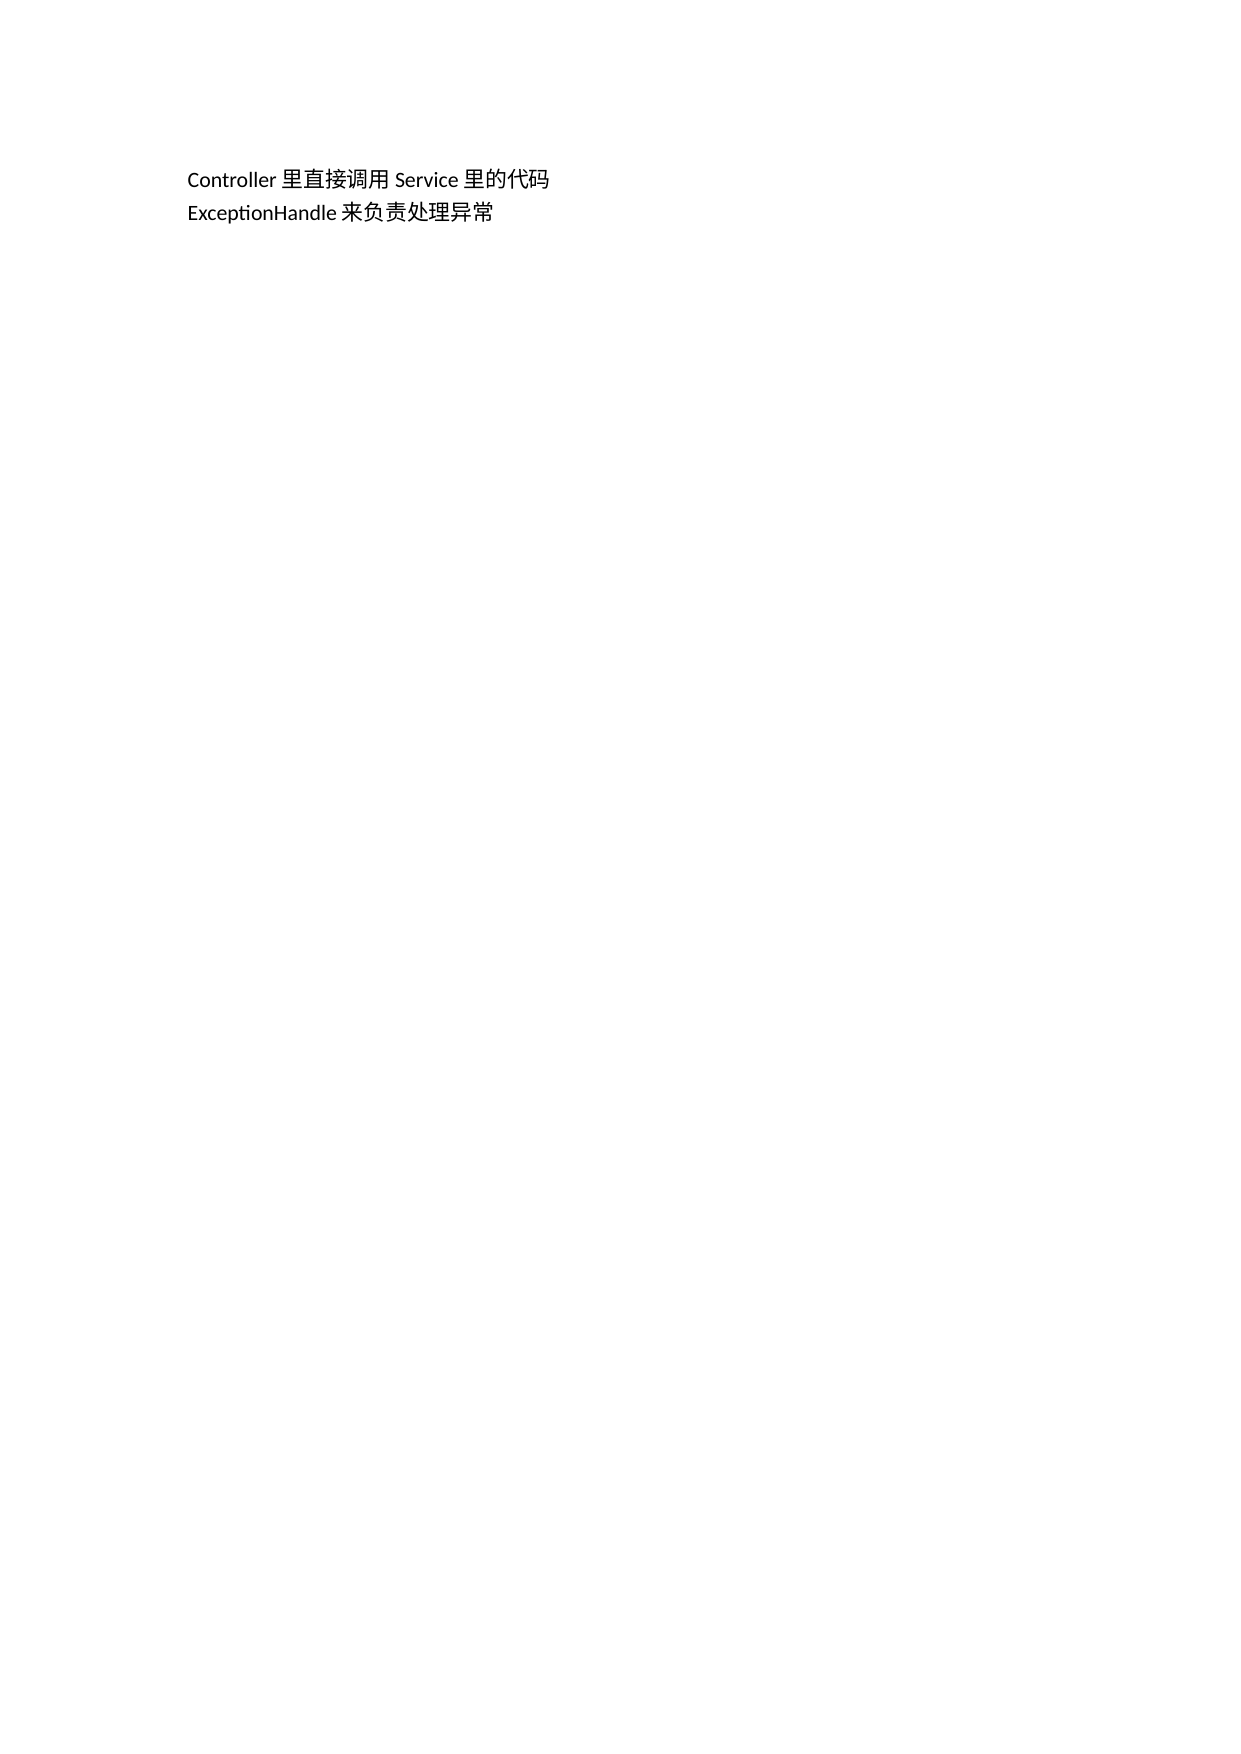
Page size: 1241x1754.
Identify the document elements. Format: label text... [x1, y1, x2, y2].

text Controller里直接调用Service里的代码 [187, 162, 1053, 194]
text ExceptionHandle来负责处理异常 [187, 194, 1053, 227]
